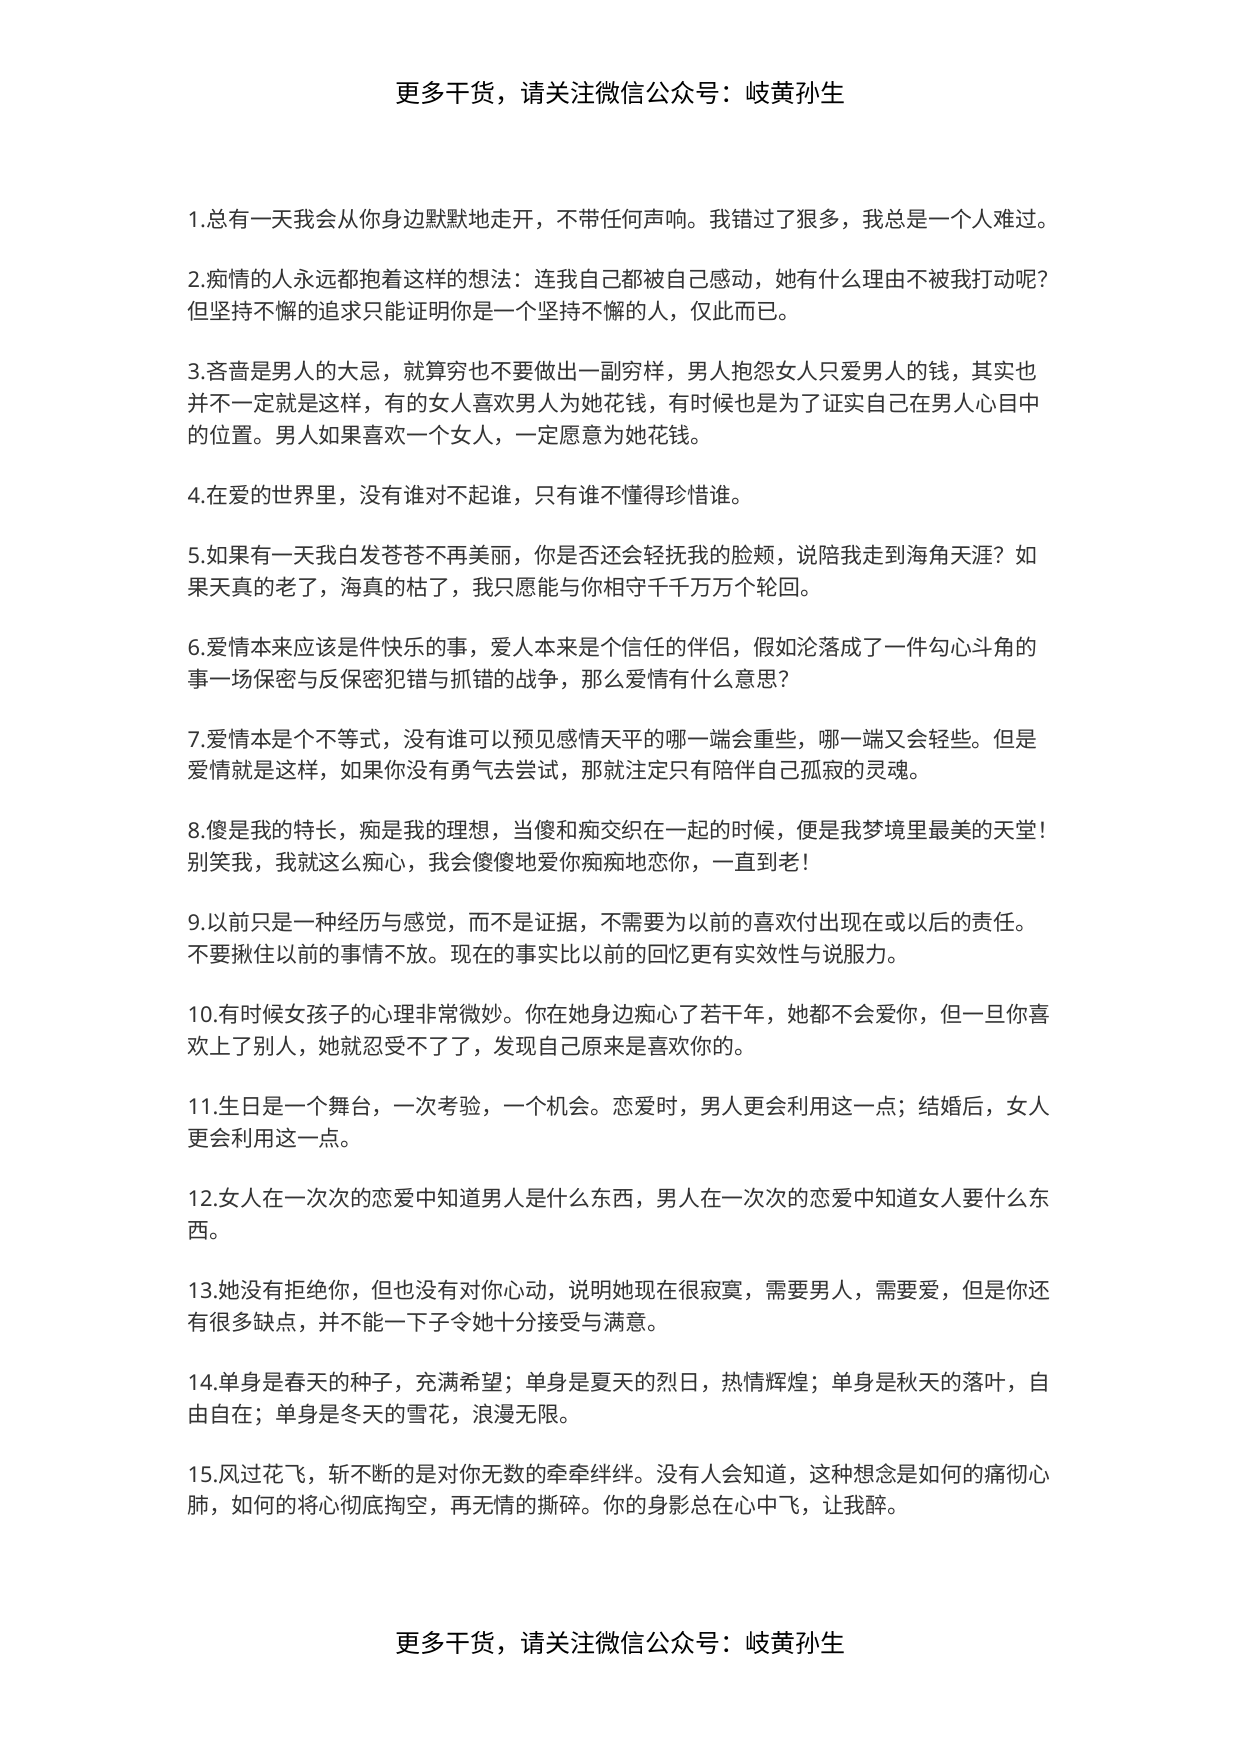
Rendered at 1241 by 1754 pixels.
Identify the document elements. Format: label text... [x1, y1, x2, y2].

text 2.痴情的人永远都抱着这样的想法：连我自己都被自己感动，她有什么理由不被我打动呢？但坚持不懈的追求只能证明你是一个坚持不懈的人，仅此而已。 [187, 262, 1053, 326]
text 5.如果有一天我白发苍苍不再美丽，你是否还会轻抚我的脸颊，说陪我走到海角天涯？如果天真的老了，海真的枯了，我只愿能与你相守千千万万个轮回。 [187, 538, 1053, 601]
text 11.生日是一个舞台，一次考验，一个机会。恋爱时，男人更会利用这一点；结婚后，女人更会利用这一点。 [187, 1089, 1053, 1153]
text 1.总有一天我会从你身边默默地走开，不带任何声响。我错过了狠多，我总是一个人难过。 [187, 202, 1053, 234]
text 9.以前只是一种经历与感觉，而不是证据，不需要为以前的喜欢付出现在或以后的责任。不要揪住以前的事情不放。现在的事实比以前的回忆更有实效性与说服力。 [187, 905, 1053, 969]
text 6.爱情本来应该是件快乐的事，爱人本来是个信任的伴侣，假如沦落成了一件勾心斗角的事一场保密与反保密犯错与抓错的战争，那么爱情有什么意思？ [187, 630, 1053, 693]
text 10.有时候女孩子的心理非常微妙。你在她身边痴心了若干年，她都不会爱你，但一旦你喜欢上了别人，她就忍受不了了，发现自己原来是喜欢你的。 [187, 997, 1053, 1061]
text 7.爱情本是个不等式，没有谁可以预见感情天平的哪一端会重些，哪一端又会轻些。但是爱情就是这样，如果你没有勇气去尝试，那就注定只有陪伴自己孤寂的灵魂。 [187, 722, 1053, 785]
text 3.吝啬是男人的大忌，就算穷也不要做出一副穷样，男人抱怨女人只爱男人的钱，其实也并不一定就是这样，有的女人喜欢男人为她花钱，有时候也是为了证实自己在男人心目中的位置。男人如果喜欢一个女人，一定愿意为她花钱。 [187, 354, 1053, 449]
text 8.傻是我的特长，痴是我的理想，当傻和痴交织在一起的时候，便是我梦境里最美的天堂！别笑我，我就这么痴心，我会傻傻地爱你痴痴地恋你，一直到老！ [187, 813, 1053, 877]
text 12.女人在一次次的恋爱中知道男人是什么东西，男人在一次次的恋爱中知道女人要什么东西。 [187, 1181, 1053, 1244]
text 4.在爱的世界里，没有谁对不起谁，只有谁不懂得珍惜谁。 [187, 478, 1053, 509]
text 14.单身是春天的种子，充满希望；单身是夏天的烈日，热情辉煌；单身是秋天的落叶，自由自在；单身是冬天的雪花，浪漫无限。 [187, 1365, 1053, 1428]
text 15.风过花飞，斩不断的是对你无数的牵牵绊绊。没有人会知道，这种想念是如何的痛彻心肺，如何的将心彻底掏空，再无情的撕碎。你的身影总在心中飞，让我醉。 [187, 1457, 1053, 1520]
text 13.她没有拒绝你，但也没有对你心动，说明她现在很寂寞，需要男人，需要爱，但是你还有很多缺点，并不能一下子令她十分接受与满意。 [187, 1273, 1053, 1336]
